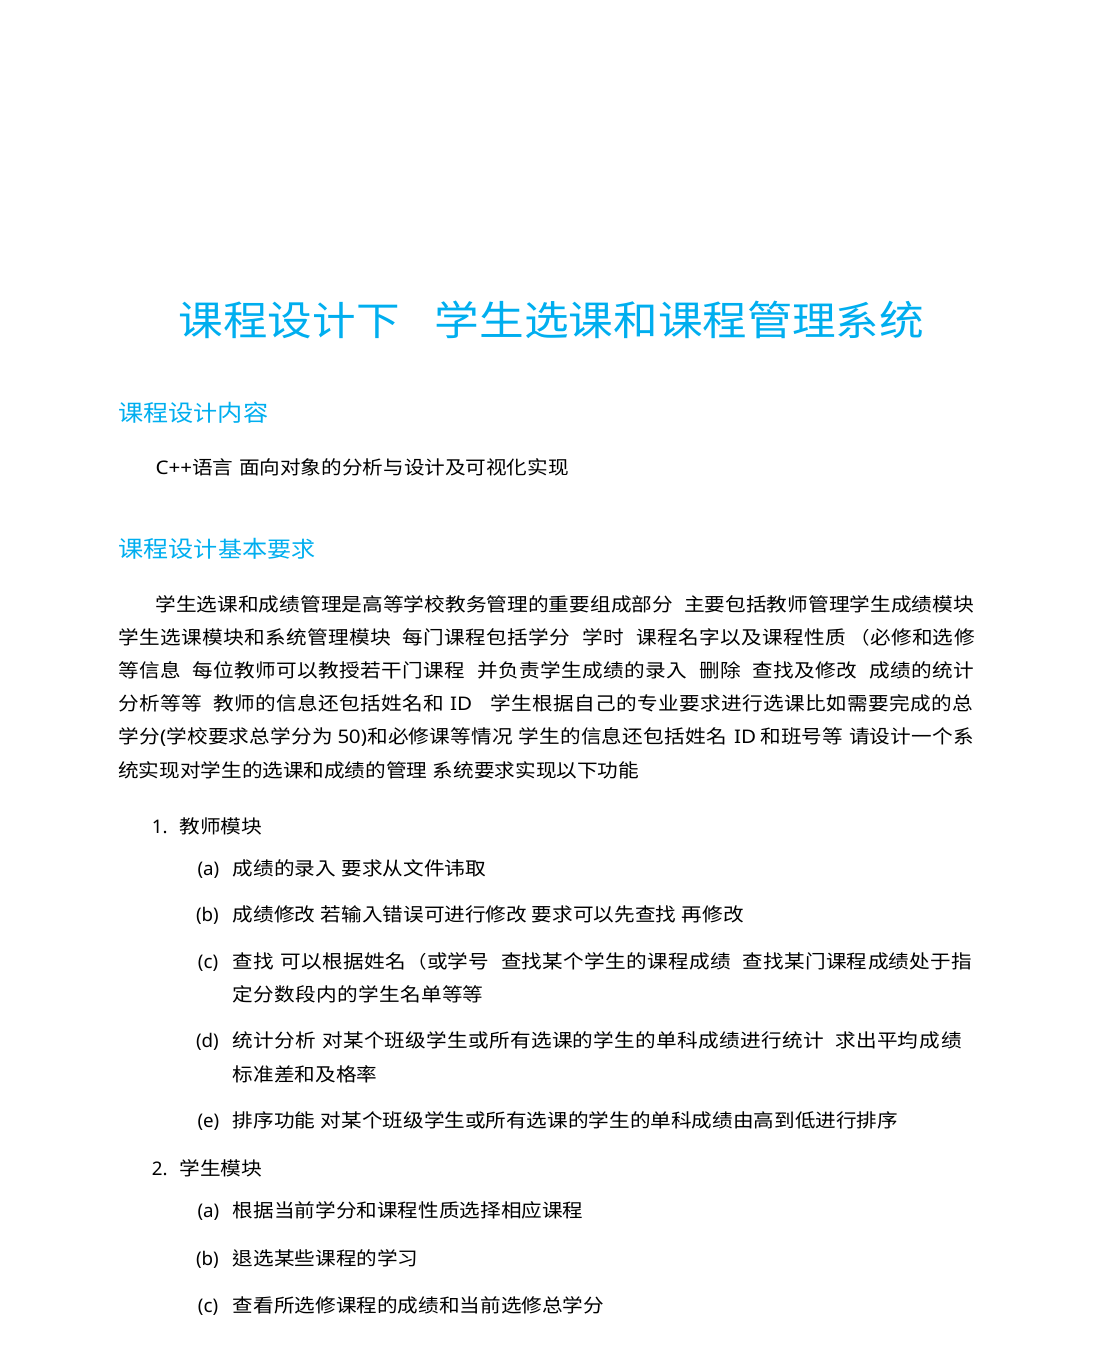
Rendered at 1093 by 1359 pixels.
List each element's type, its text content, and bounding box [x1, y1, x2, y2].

text 课程设计下 学生选课和课程管理系统 [178, 291, 1030, 347]
text 学生选课和成绩管理是高等学校教务管理的重要组成部分 主要包括教师管理学生成绩模块 学生选课模块和系统管理模块 每门课程包括学分 学时 课程名字以及课程性质（必修和选修 等信息 每位教师可以教授若干门课程 并负责学生成绩的录入 删除 查找及修改 成绩的统计分析等等 教师的信息还包括姓名和ID 学生根据自己的专业要求进行选课比如需要完成的总学分(学校要求总学分为50)和必修课等情况 学生的信息还包括姓名 ID和班号等 请设计一个系统实现对学生的选课和成绩的管理 系统要求实现以下功能 [118, 591, 975, 782]
list 成绩修改 若输入错误可进行修改 要求可以先查找 再修改 [196, 902, 1030, 927]
subtitle 课程设计内容 [118, 397, 1030, 428]
text 课程设计基本要求 [118, 533, 1030, 565]
list 排序功能 对某个班级学生或所有选课的学生的单科成绩由高到低进行排序 [197, 1108, 1030, 1133]
list 学生模块 [152, 1155, 1030, 1181]
list 根据当前学分和课程性质选择相应课程 [197, 1197, 1030, 1223]
text C++语言 面向对象的分析与设计及可视化实现 [155, 455, 1030, 480]
list 查看所选修课程的成绩和当前选修总学分 [198, 1293, 1030, 1318]
list 教师模块 [152, 813, 1030, 839]
list 统计分析 对某个班级学生或所有选课的学生的单科成绩进行统计 求出平均成绩 标准差和及格率 [196, 1028, 975, 1086]
list 成绩的录入 要求从文件讳取 [197, 856, 1030, 881]
list 查找 可以根据姓名（或学号 查找某个学生的课程成绩 查找某门课程成绩处于指定分数段内的学生名单等等 [198, 948, 975, 1007]
list 退选某些课程的学习 [196, 1245, 1030, 1271]
